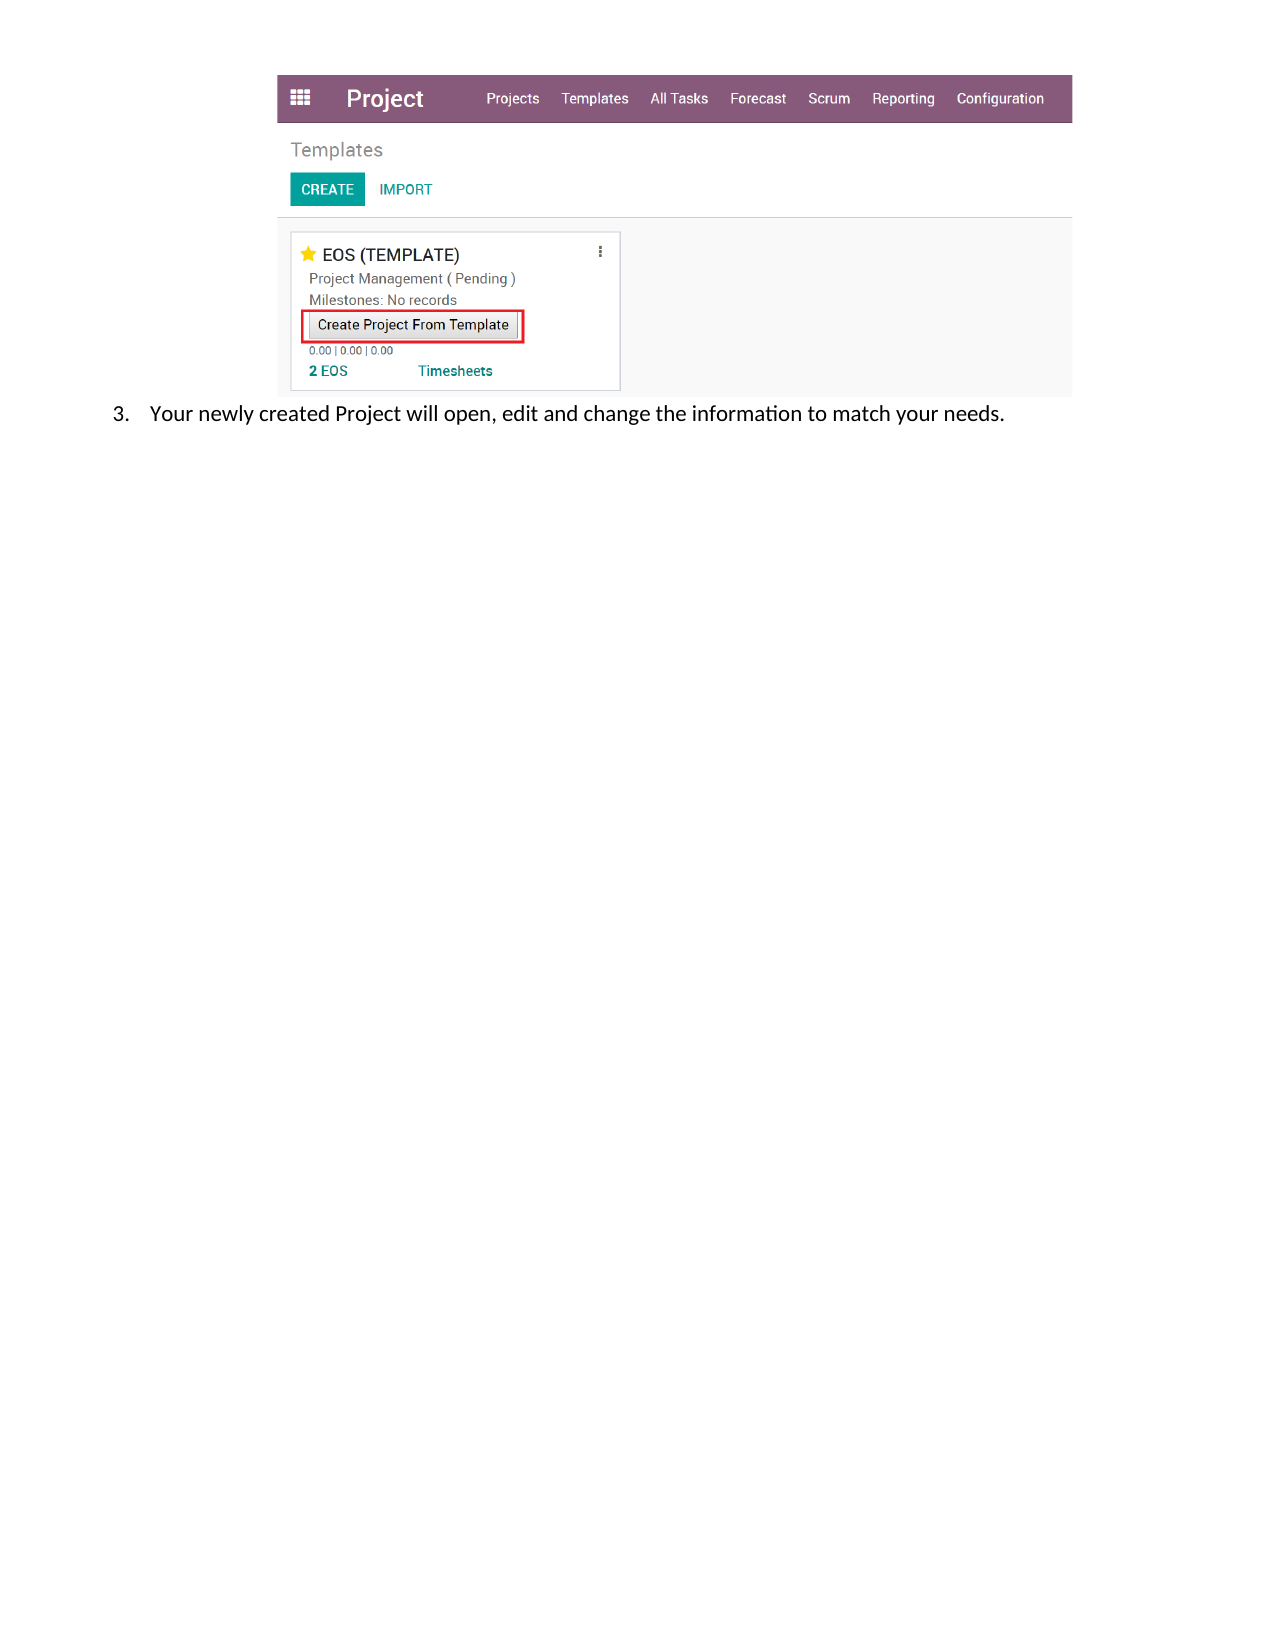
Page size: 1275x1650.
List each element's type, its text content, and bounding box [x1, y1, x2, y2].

list Your newly created Project will open, edit and change the information to match your needs. [112, 399, 1200, 427]
picture [277, 75, 1073, 397]
